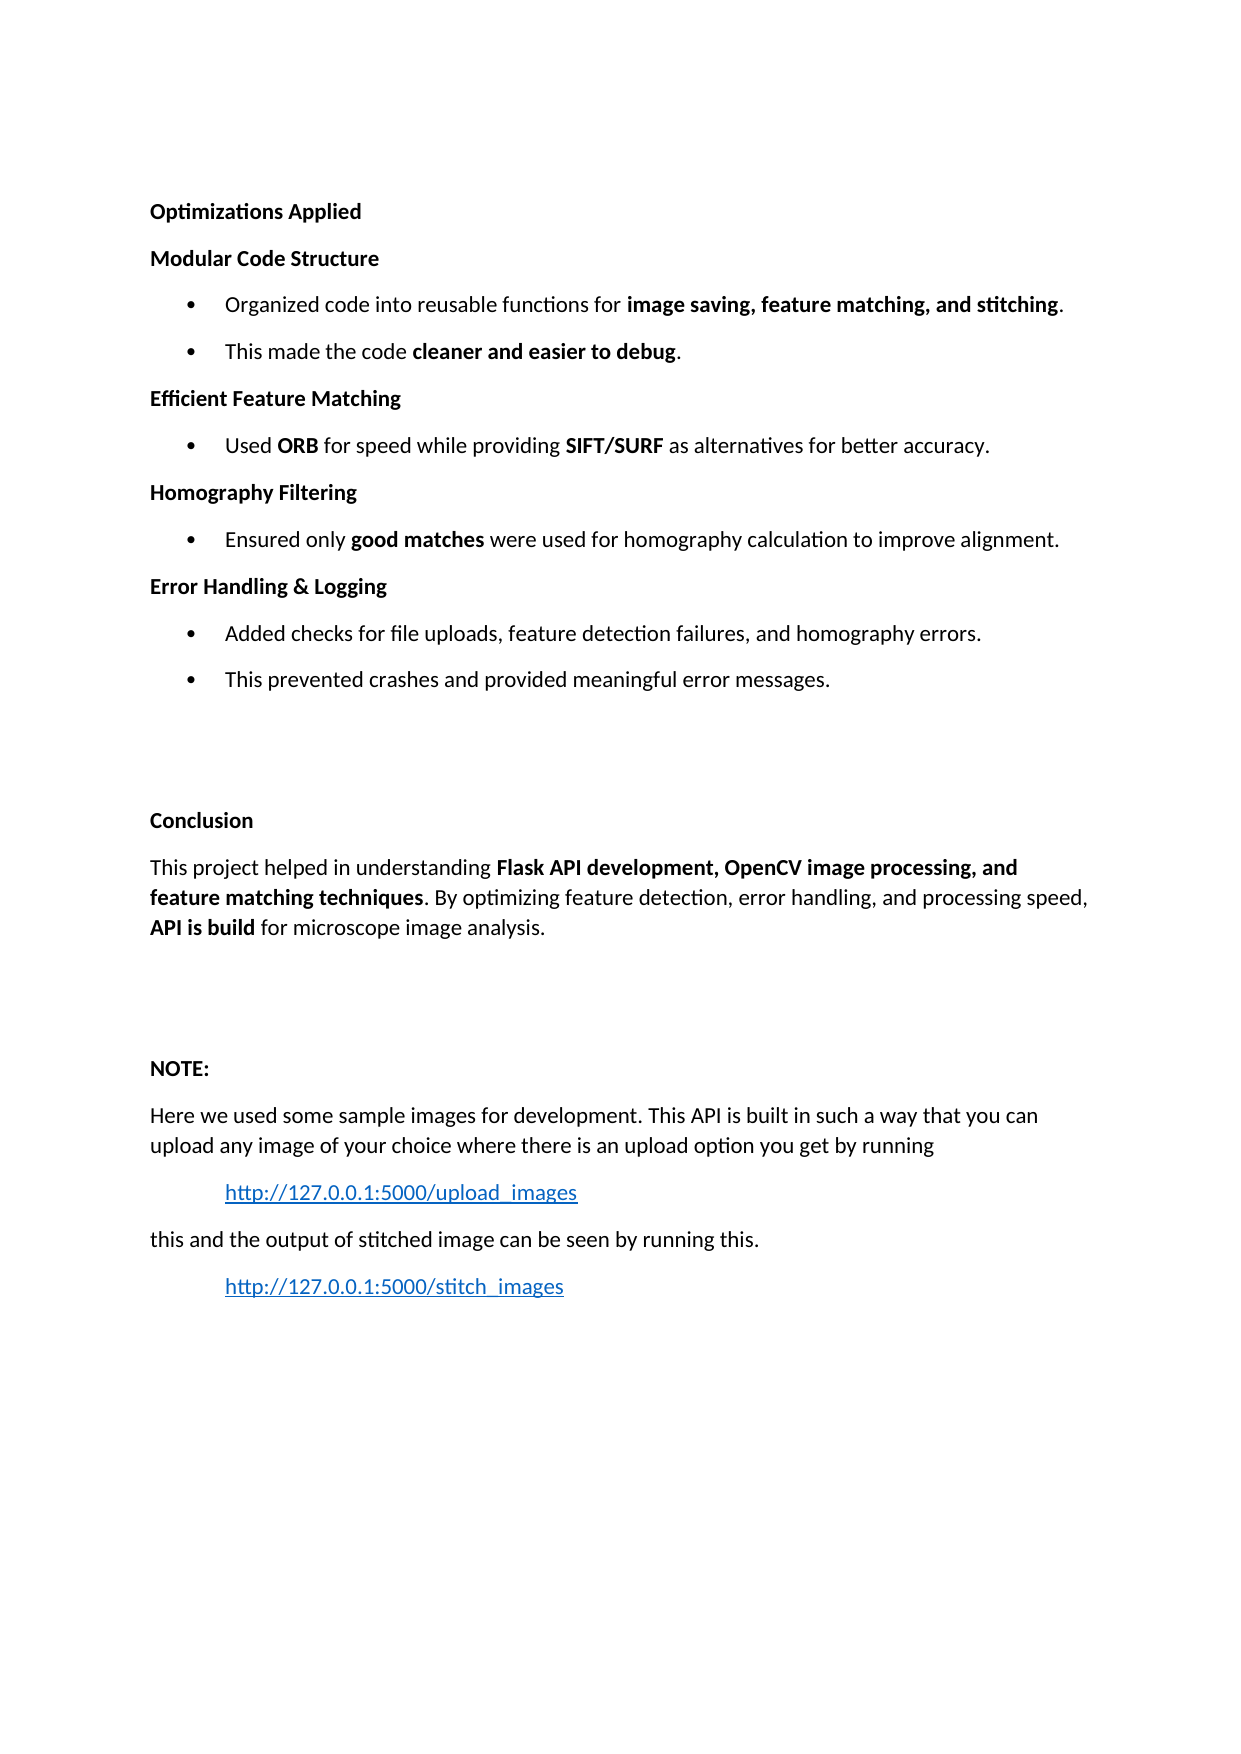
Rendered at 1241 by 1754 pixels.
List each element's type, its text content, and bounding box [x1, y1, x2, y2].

text this and the output of stitched image can be seen by running this. [150, 1225, 1090, 1253]
text Homography Filtering [150, 478, 1090, 506]
text This project helped in understanding Flask API development, OpenCV image processing, and feature matching techniques. By optimizing feature detection, error handling, and processing speed, API is build for microscope image analysis. [150, 853, 1090, 942]
list This made the code cleaner and easier to debug. [187, 337, 1090, 366]
text Optimizations Applied [150, 197, 1090, 225]
list Ensured only good matches were used for homography calculation to improve alignment. [187, 525, 1090, 553]
text NOTE: [150, 1054, 1090, 1082]
text http://127.0.0.1:5000/stitch_images [225, 1272, 1090, 1300]
list Organized code into reusable functions for image saving, feature matching, and stitching. [187, 291, 1090, 319]
list Added checks for file uploads, feature detection failures, and homography errors. [187, 619, 1090, 647]
text Conclusion [150, 806, 1090, 834]
text Error Handling & Logging [150, 572, 1090, 600]
text Efficient Feature Matching [150, 384, 1090, 412]
list This prevented crashes and provided meaningful error messages. [187, 666, 1090, 694]
text Modular Code Structure [150, 244, 1090, 272]
text http://127.0.0.1:5000/upload_images [225, 1178, 1090, 1206]
list Used ORB for speed while providing SIFT/SURF as alternatives for better accuracy. [187, 431, 1090, 459]
text Here we used some sample images for development. This API is built in such a way that you can upload any image of your choice where there is an upload option you get by running [150, 1101, 1090, 1159]
